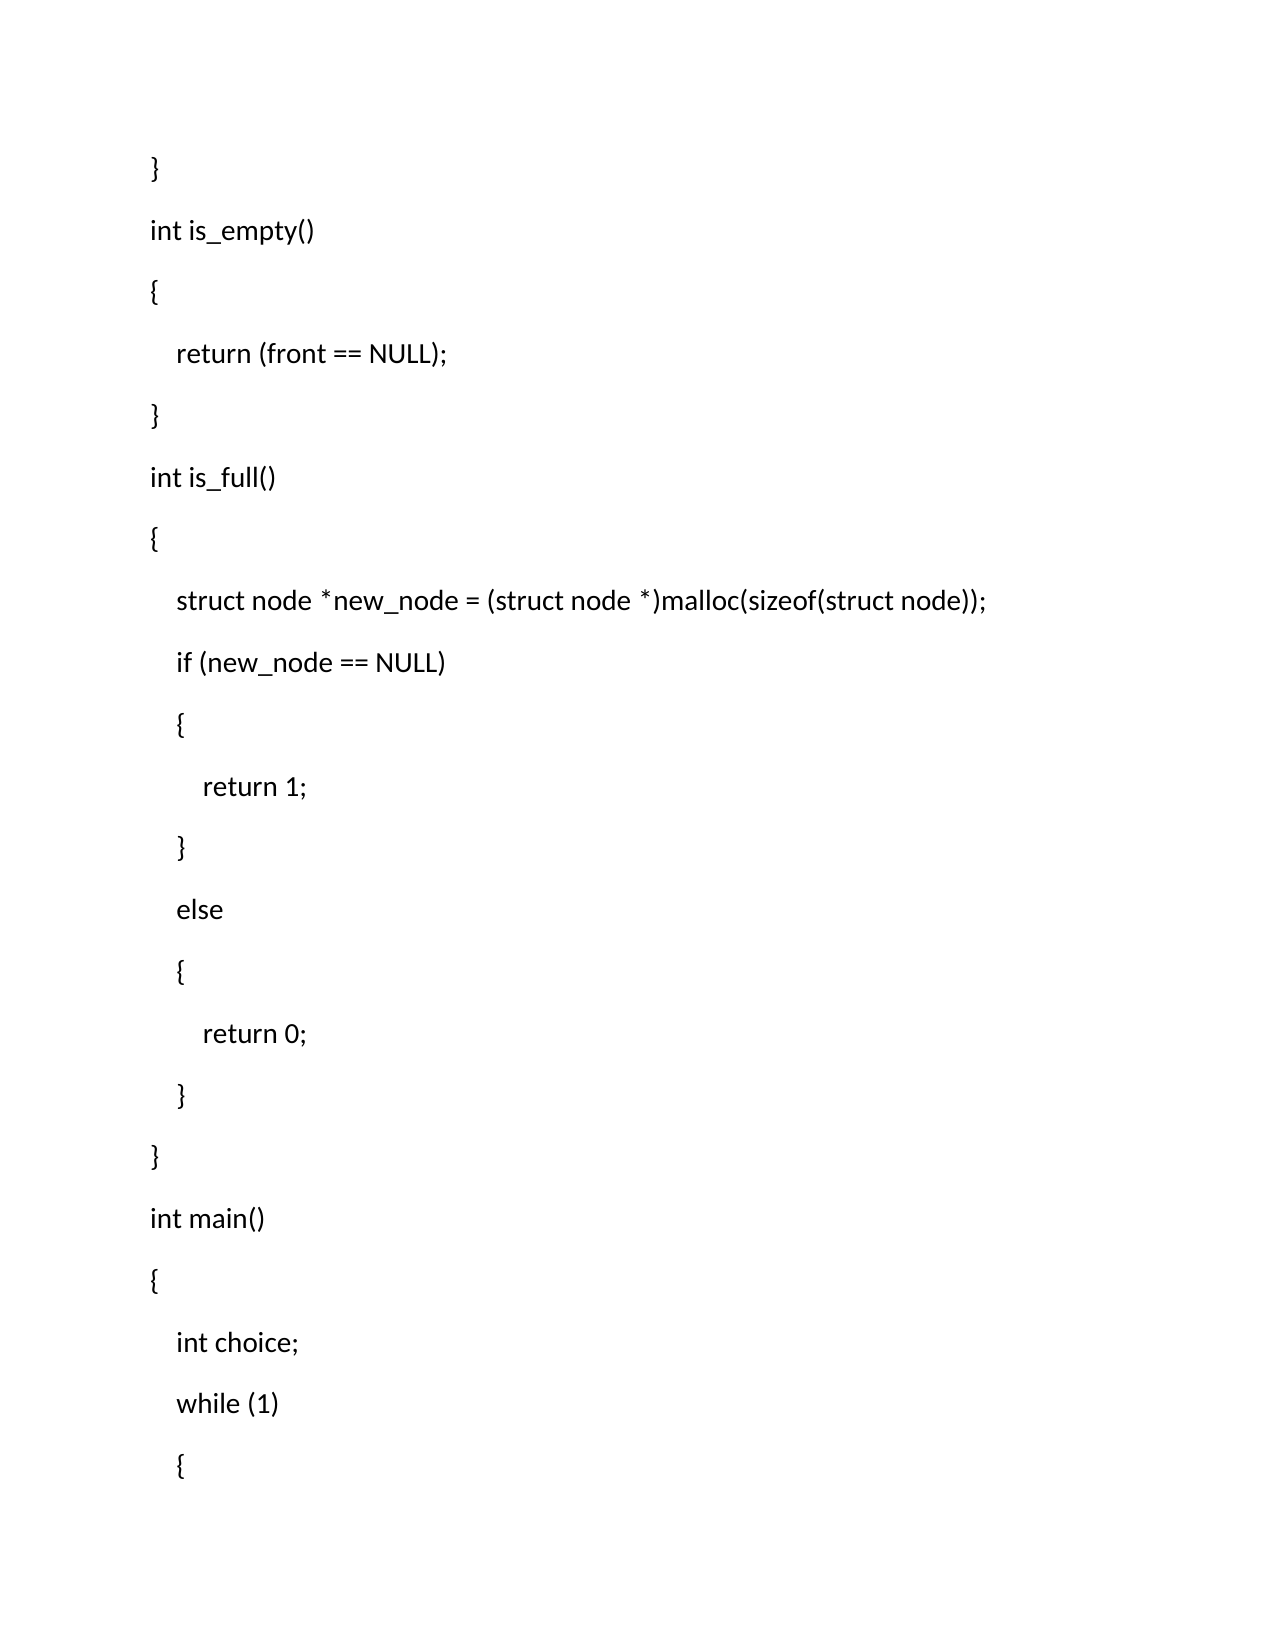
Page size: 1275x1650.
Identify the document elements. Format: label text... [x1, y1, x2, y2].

text } [150, 1138, 1125, 1174]
text } [150, 1077, 1125, 1112]
text } [150, 829, 1125, 865]
text { [150, 706, 1125, 742]
text { [150, 521, 1125, 556]
text struct node *new_node = (struct node *)malloc(sizeof(struct node)); [150, 582, 1125, 618]
text while (1) [150, 1385, 1125, 1421]
text return 1; [150, 768, 1125, 803]
text { [150, 953, 1125, 989]
text return (front == NULL); [150, 335, 1125, 371]
text int is_full() [150, 459, 1125, 494]
text return 0; [150, 1015, 1125, 1050]
text else [150, 891, 1125, 927]
text { [150, 1447, 1125, 1483]
text int main() [150, 1200, 1125, 1236]
text int is_empty() [150, 212, 1125, 247]
text int choice; [150, 1324, 1125, 1359]
text } [150, 397, 1125, 433]
text if (new_node == NULL) [150, 644, 1125, 680]
text { [150, 1262, 1125, 1297]
text { [150, 273, 1125, 309]
text } [150, 150, 1125, 186]
